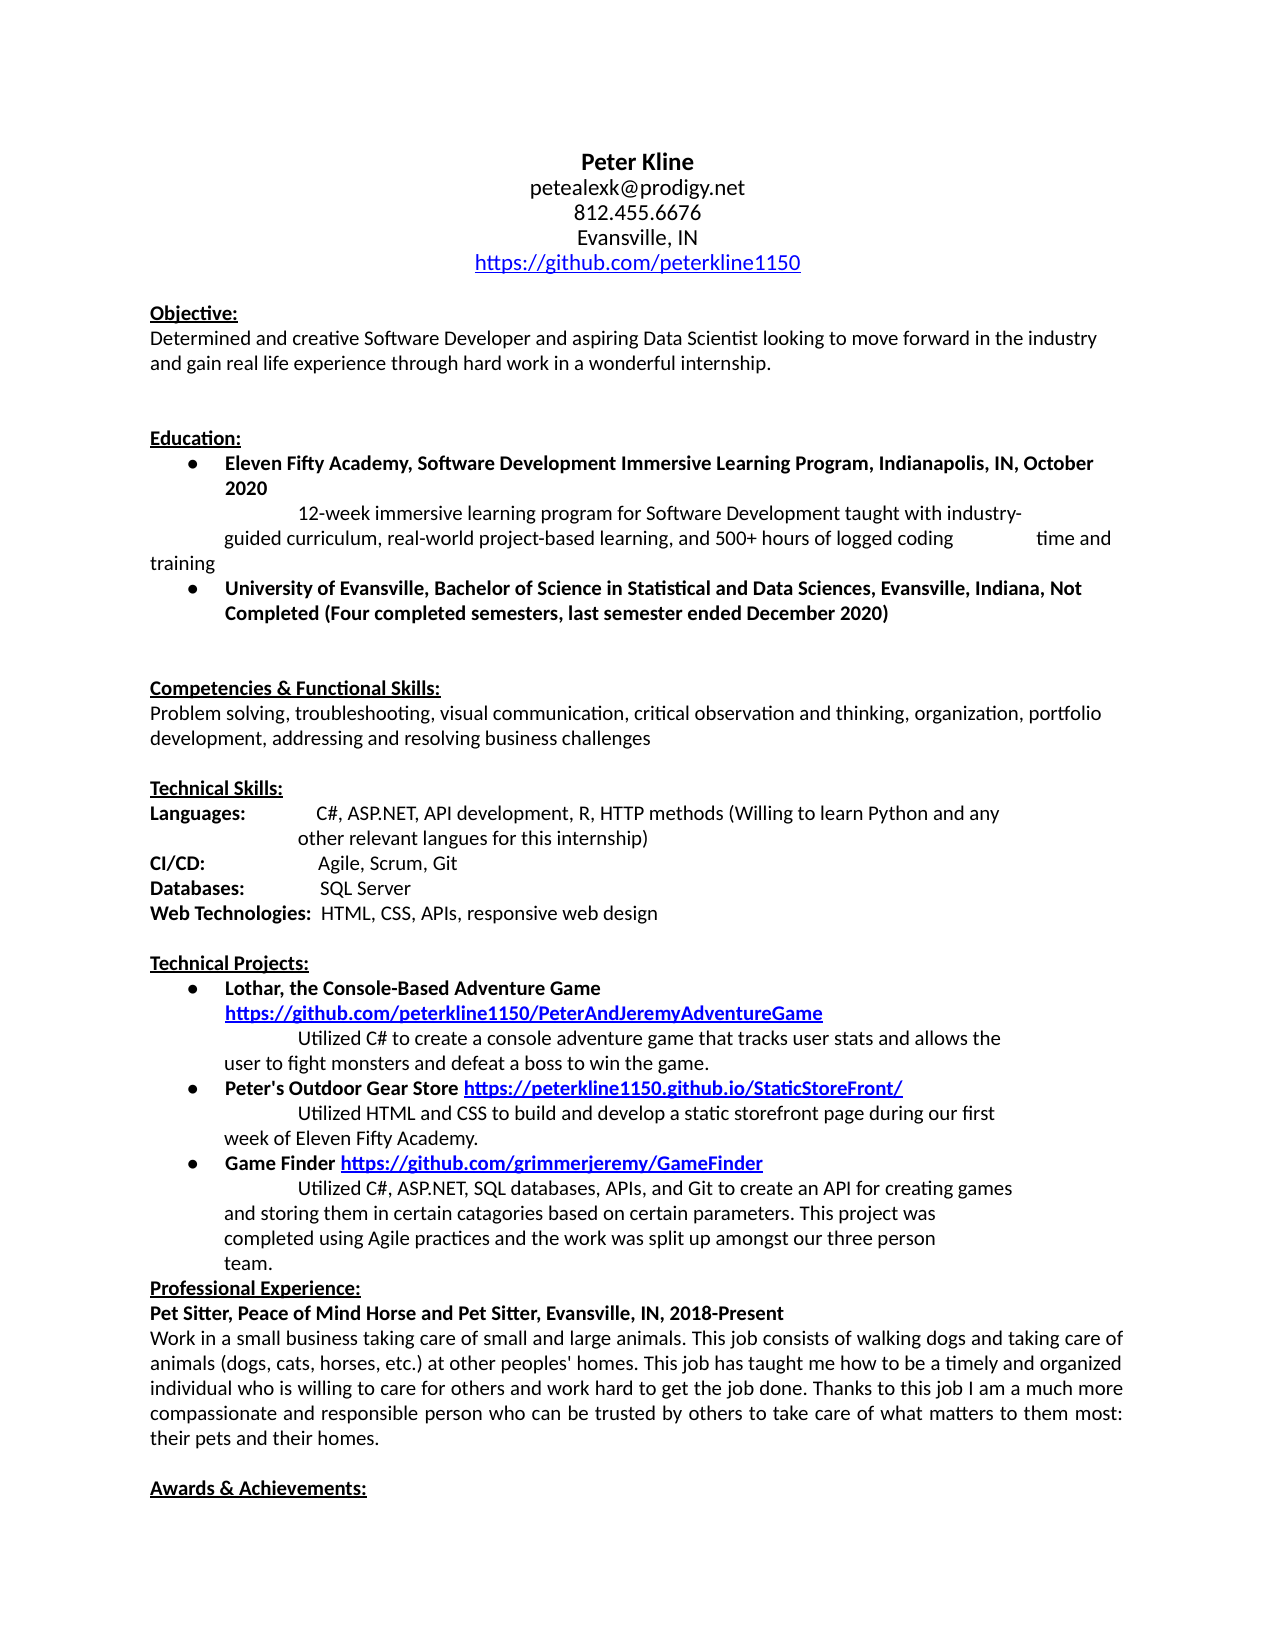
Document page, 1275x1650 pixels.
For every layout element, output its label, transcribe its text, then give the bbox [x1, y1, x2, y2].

text Databases: SQL Server [150, 875, 1125, 900]
text petealexk@prodigy.net [150, 175, 1125, 200]
text Utilized HTML and CSS to build and develop a static storefront page during our first week of Eleven Fifty Academy. [150, 1100, 1125, 1150]
text Evansville, IN [150, 225, 1125, 250]
text https://github.com/peterkline1150 [150, 250, 1125, 275]
text Education: [150, 425, 1125, 450]
text Web Technologies: HTML, CSS, APIs, responsive web design [150, 900, 1125, 925]
text Awards & Achievements: [150, 1475, 1125, 1500]
text Peter Kline [150, 150, 1125, 175]
text Competencies & Functional Skills: [150, 675, 1125, 700]
list University of Evansville, Bachelor of Science in Statistical and Data Sciences, Evansville, Indiana, Not Completed (Four completed semesters, last semester ended December 2020) [187, 575, 1125, 625]
text Determined and creative Software Developer and aspiring Data Scientist looking to move forward in the industry and gain real life experience through hard work in a wonderful internship. [150, 325, 1125, 375]
list Game Finder https://github.com/grimmerjeremy/GameFinder [187, 1150, 1125, 1175]
text Professional Experience: [150, 1275, 1125, 1300]
text Technical Skills: [150, 775, 1125, 800]
list Peter's Outdoor Gear Store https://peterkline1150.github.io/StaticStoreFront/ [187, 1075, 1125, 1100]
text Work in a small business taking care of small and large animals. This job consists of walking dogs and taking care of animals (dogs, cats, horses, etc.) at other peoples' homes. This job has taught me how to be a timely and organized individual who is willing to care for others and work hard to get the job done. Thanks to this job I am a much more compassionate and responsible person who can be trusted by others to take care of what matters to them most: their pets and their homes. [150, 1325, 1125, 1450]
text CI/CD: Agile, Scrum, Git [150, 850, 1125, 875]
text Utilized C# to create a console adventure game that tracks user stats and allows the user to fight monsters and defeat a boss to win the game. [150, 1025, 1125, 1075]
list Eleven Fifty Academy, Software Development Immersive Learning Program, Indianapolis, IN, October 2020 [187, 450, 1125, 500]
text 812.455.6676 [150, 200, 1125, 225]
text Utilized C#, ASP.NET, SQL databases, APIs, and Git to create an API for creating games and storing them in certain catagories based on certain parameters. This project was completed using Agile practices and the work was split up amongst our three person team. [150, 1175, 1125, 1275]
text Technical Projects: [150, 950, 1125, 975]
text Pet Sitter, Peace of Mind Horse and Pet Sitter, Evansville, IN, 2018-Present [150, 1300, 1125, 1325]
list Lothar, the Console-Based Adventure Game https://github.com/peterkline1150/PeterAndJeremyAdventureGame [187, 975, 1125, 1025]
text Objective: [150, 300, 1125, 325]
text 12-week immersive learning program for Software Development taught with industry- guided curriculum, real-world project-based learning, and 500+ hours of logged coding time and training [150, 500, 1125, 575]
text Problem solving, troubleshooting, visual communication, critical observation and thinking, organization, portfolio development, addressing and resolving business challenges [150, 700, 1125, 750]
text Languages: C#, ASP.NET, API development, R, HTTP methods (Willing to learn Python and any other relevant langues for this internship) [150, 800, 1125, 850]
